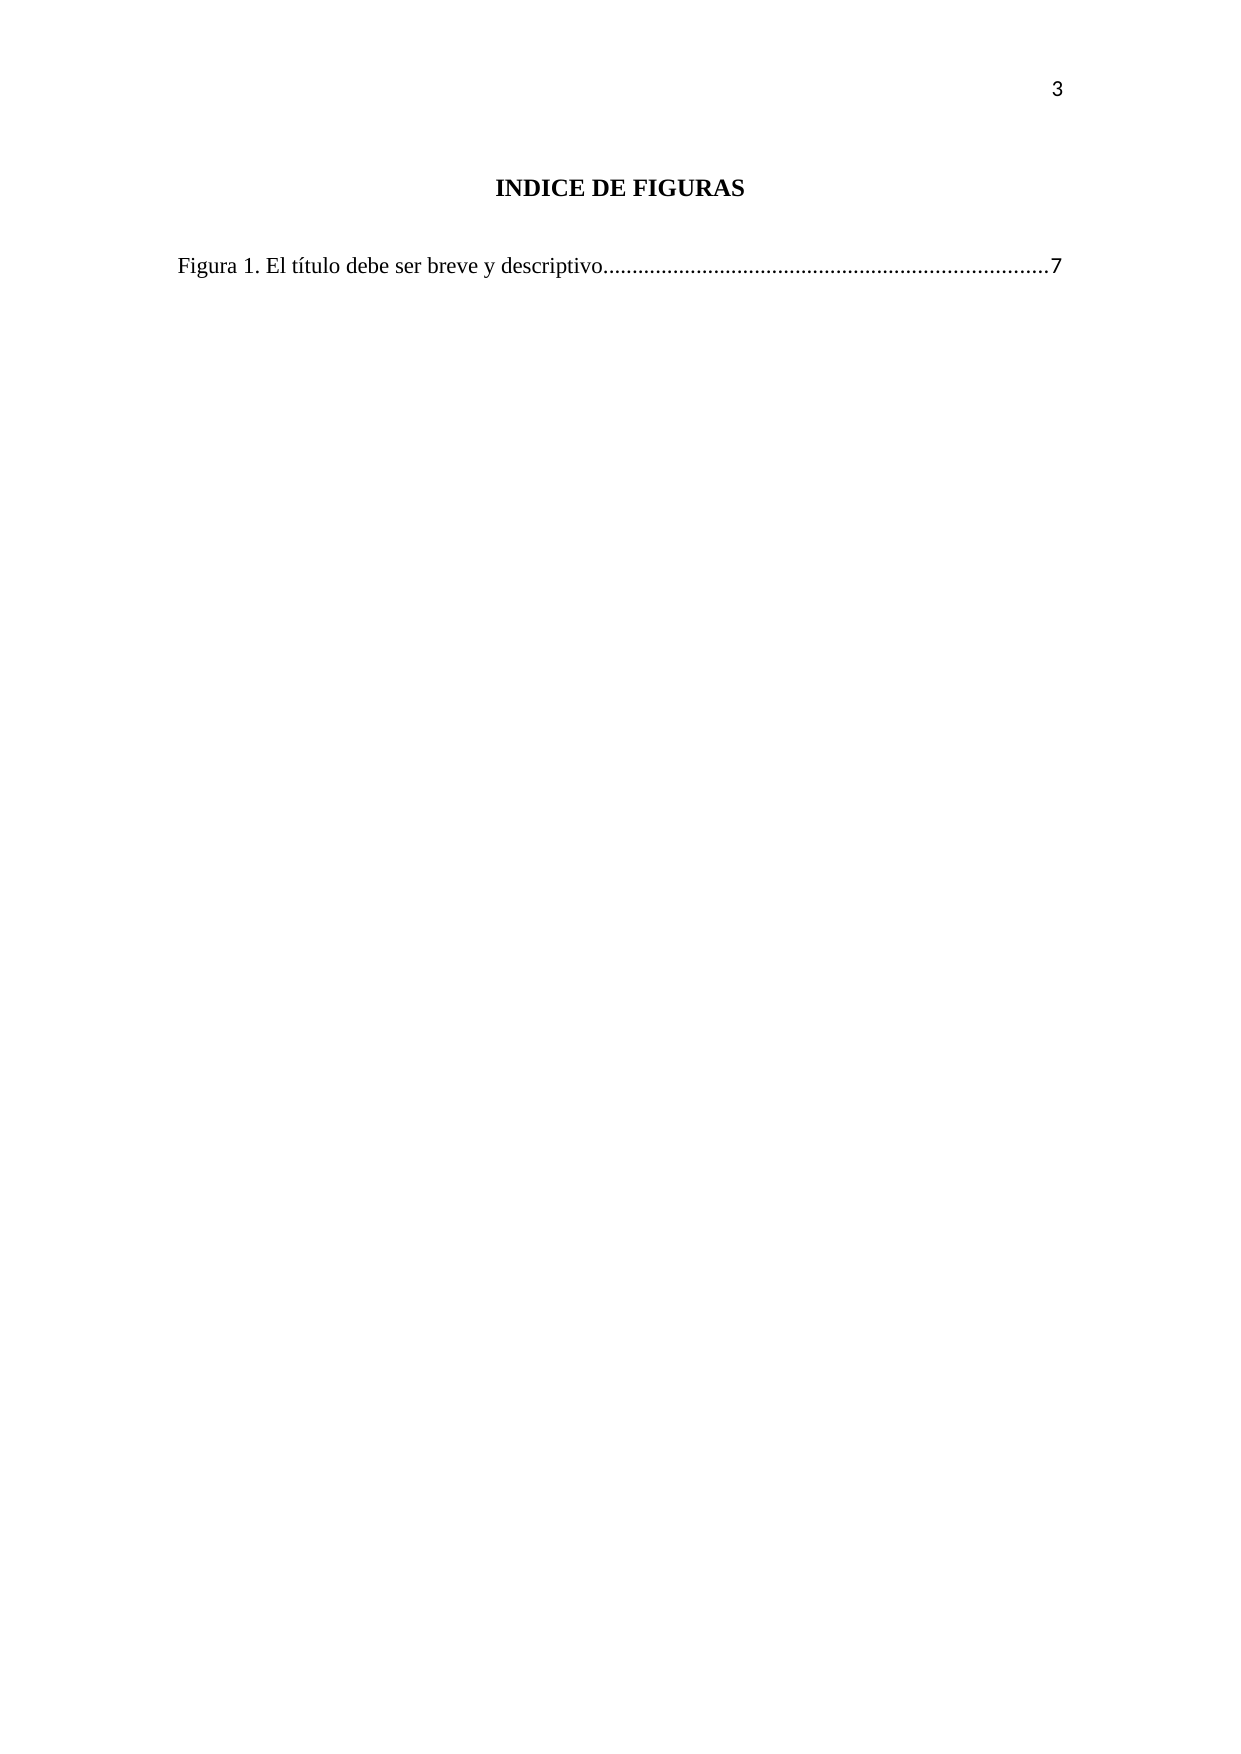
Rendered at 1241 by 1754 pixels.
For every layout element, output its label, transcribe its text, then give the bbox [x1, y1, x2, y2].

text Figura 1. El título debe ser breve y descriptivo. 7 [177, 251, 1063, 279]
subtitle INDICE DE FIGURAS [177, 173, 1063, 201]
